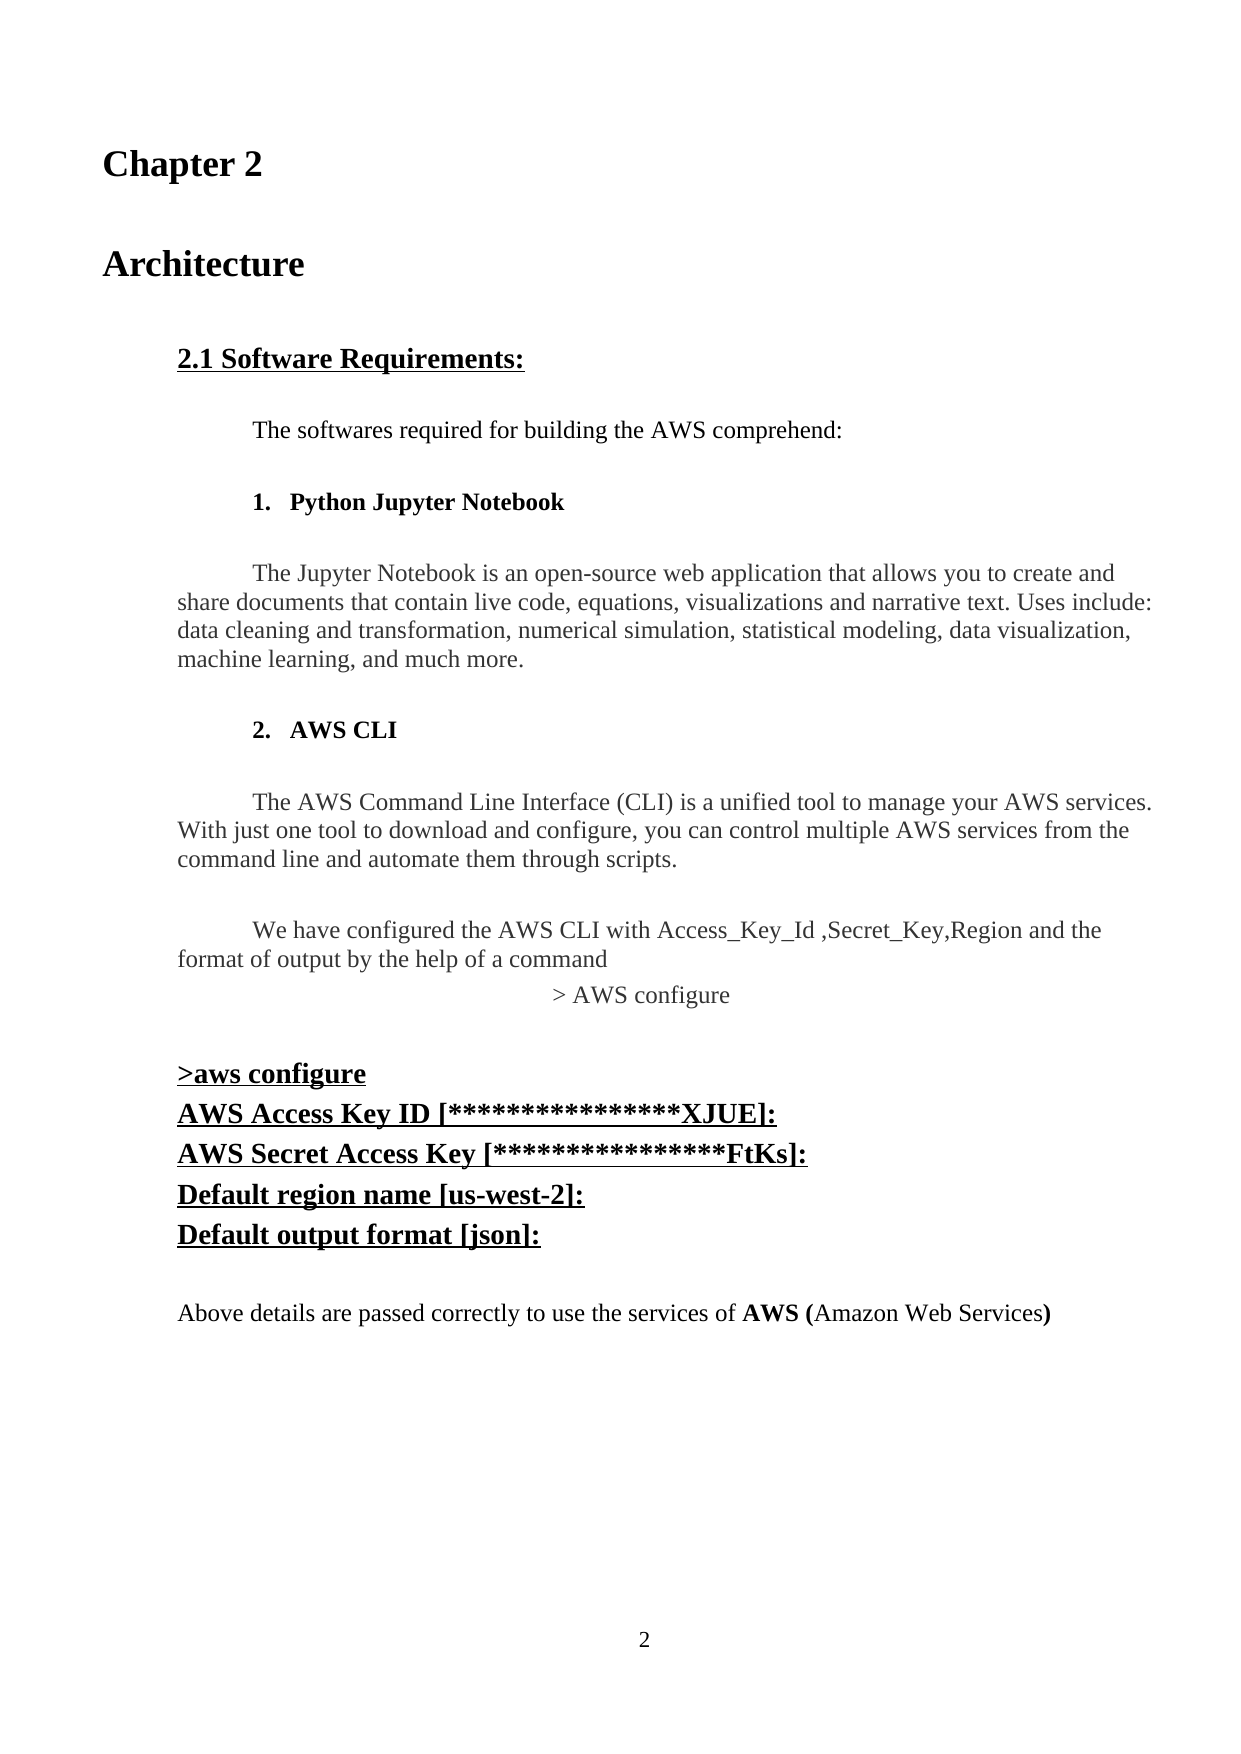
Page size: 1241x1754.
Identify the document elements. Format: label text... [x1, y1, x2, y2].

text Above details are passed correctly to use the services of AWS (Amazon Web Services) [102, 1298, 1167, 1327]
text Chapter 2 [102, 142, 1167, 185]
text The Jupyter Notebook is an open-source web application that allows you to create and share documents that contain live code, equations, visualizations and narrative text. Uses include: data cleaning and transformation, numerical simulation, statistical modeling, data visualization, machine learning, and much more. [177, 558, 1167, 673]
list AWS CLI [252, 715, 1167, 744]
text AWS Secret Access Key [****************FtKs]: [177, 1137, 1167, 1170]
text Architecture [102, 242, 1167, 285]
text 2.1 Software Requirements: [102, 342, 1167, 375]
text Default output format [json]: [177, 1217, 1167, 1251]
text AWS Access Key ID [****************XJUE]: [177, 1096, 1167, 1130]
text We have configured the AWS CLI with Access_Key_Id ,Secret_Key,Region and the format of output by the help of a command [177, 915, 1167, 973]
text The softwares required for building the AWS comprehend: [102, 415, 1167, 444]
list Python Jupyter Notebook [252, 487, 1167, 515]
text >aws configure [177, 1056, 1167, 1089]
text > AWS configure [102, 980, 1167, 1008]
text The AWS Command Line Interface (CLI) is a unified tool to manage your AWS services. With just one tool to download and configure, you can control multiple AWS services from the command line and automate them through scripts. [177, 787, 1167, 873]
text Default region name [us-west-2]: [177, 1177, 1167, 1211]
